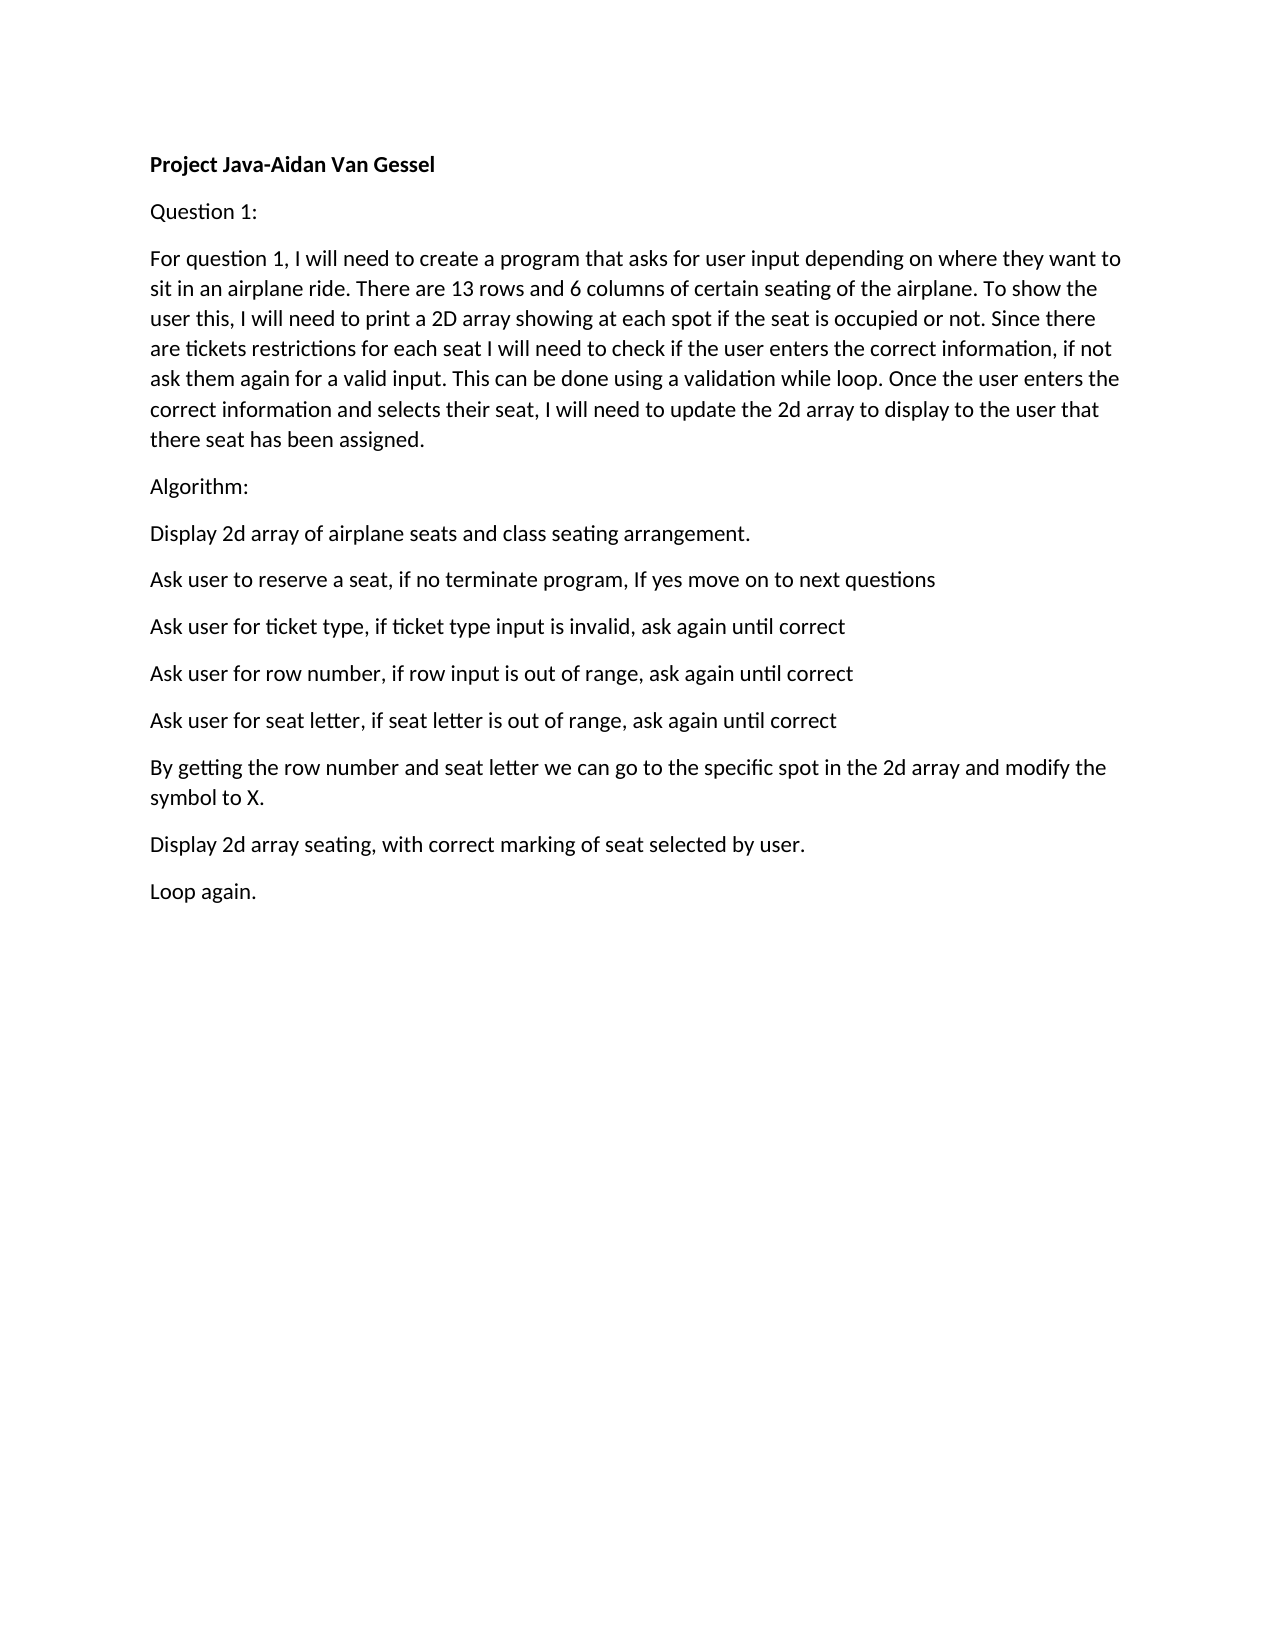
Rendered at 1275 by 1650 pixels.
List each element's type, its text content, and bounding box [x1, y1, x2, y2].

text Question 1: [150, 197, 1125, 225]
text Ask user to reserve a seat, if no terminate program, If yes move on to next questions [150, 566, 1125, 594]
text Display 2d array of airplane seats and class seating arrangement. [150, 519, 1125, 547]
text Ask user for row number, if row input is out of range, ask again until correct [150, 659, 1125, 687]
text Loop again. [150, 877, 1125, 905]
text Ask user for seat letter, if seat letter is out of range, ask again until correct [150, 706, 1125, 734]
text Display 2d array seating, with correct marking of seat selected by user. [150, 830, 1125, 858]
text Ask user for ticket type, if ticket type input is invalid, ask again until correct [150, 612, 1125, 641]
text By getting the row number and seat letter we can go to the specific spot in the 2d array and modify the symbol to X. [150, 753, 1125, 811]
text Project Java-Aidan Van Gessel [150, 150, 1125, 178]
text Algorithm: [150, 472, 1125, 500]
text For question 1, I will need to create a program that asks for user input depending on where they want to sit in an airplane ride. There are 13 rows and 6 columns of certain seating of the airplane. To show the user this, I will need to print a 2D array showing at each spot if the seat is occupied or not. Since there are tickets restrictions for each seat I will need to check if the user enters the correct information, if not ask them again for a valid input. This can be done using a validation while loop. Once the user enters the correct information and selects their seat, I will need to update the 2d array to display to the user that there seat has been assigned. [150, 244, 1125, 453]
